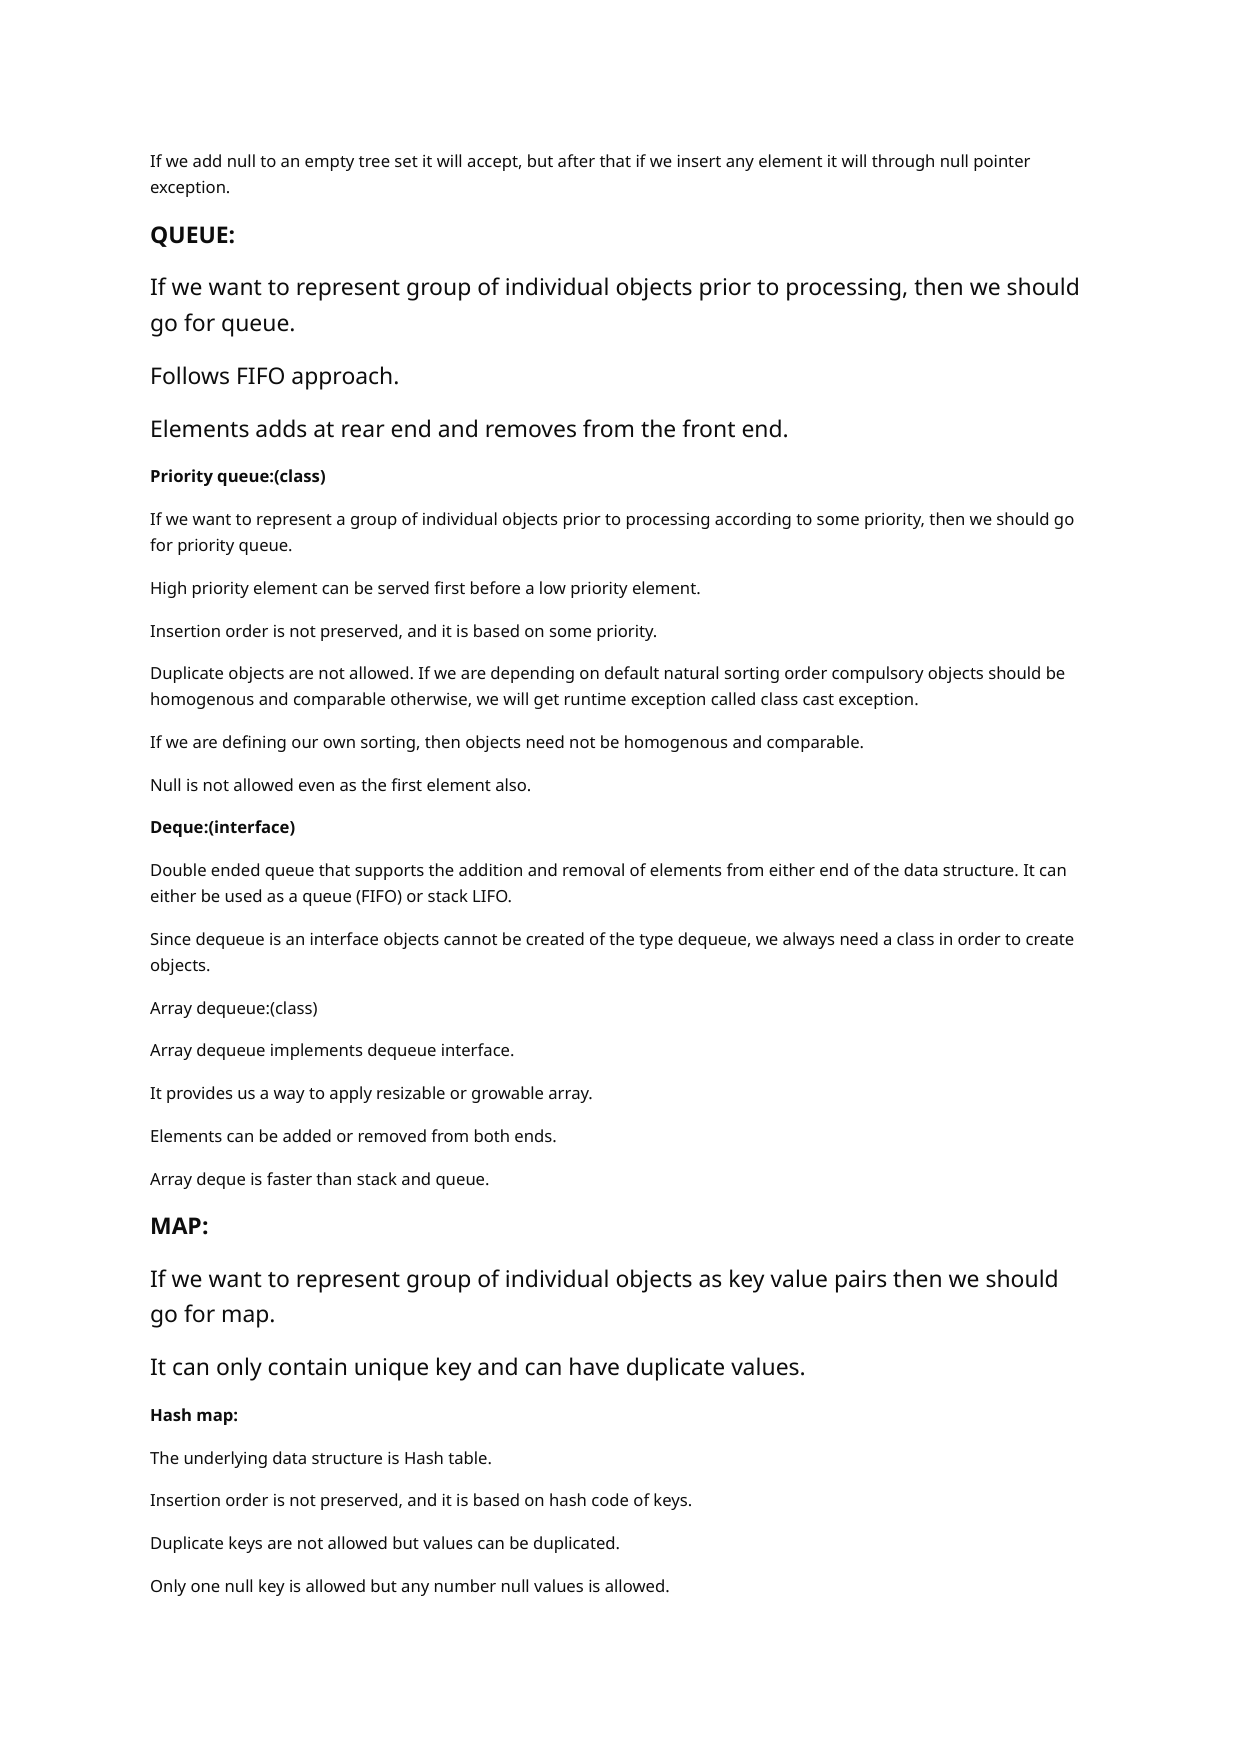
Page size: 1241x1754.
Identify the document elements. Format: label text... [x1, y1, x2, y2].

text Elements can be added or removed from both ends. [150, 1124, 1090, 1147]
text Only one null key is allowed but any number null values is allowed. [150, 1574, 1090, 1597]
text It can only contain unique key and can have duplicate values. [150, 1351, 1090, 1382]
text Since dequeue is an interface objects cannot be created of the type dequeue, we always need a class in order to create objects. [150, 928, 1090, 976]
text Array dequeue implements dequeue interface. [150, 1039, 1090, 1062]
text QUEUE: [150, 219, 1090, 250]
text Priority queue:(class) [150, 465, 1090, 488]
text Double ended queue that supports the addition and removal of elements from either end of the data structure. It can either be used as a queue (FIFO) or stack LIFO. [150, 859, 1090, 908]
text Deque:(interface) [150, 816, 1090, 839]
text If we want to represent group of individual objects prior to processing, then we should go for queue. [150, 271, 1090, 338]
text MAP: [150, 1210, 1090, 1241]
text Array deque is faster than stack and queue. [150, 1167, 1090, 1190]
text Null is not allowed even as the first element also. [150, 773, 1090, 796]
text If we want to represent a group of individual objects prior to processing according to some priority, then we should go for priority queue. [150, 508, 1090, 557]
text If we are defining our own sorting, then objects need not be homogenous and comparable. [150, 731, 1090, 753]
text It provides us a way to apply resizable or growable array. [150, 1082, 1090, 1104]
text Elements adds at rear end and removes from the front end. [150, 412, 1090, 444]
text If we add null to an empty tree set it will accept, but after that if we insert any element it will through null pointer exception. [150, 150, 1090, 199]
text High priority element can be served first before a low priority element. [150, 577, 1090, 599]
text Insertion order is not preserved, and it is based on some priority. [150, 619, 1090, 642]
text Insertion order is not preserved, and it is based on hash code of keys. [150, 1489, 1090, 1512]
text Hash map: [150, 1404, 1090, 1426]
text If we want to represent group of individual objects as key value pairs then we should go for map. [150, 1262, 1090, 1330]
text Duplicate objects are not allowed. If we are depending on default natural sorting order compulsory objects should be homogenous and comparable otherwise, we will get runtime exception called class cast exception. [150, 662, 1090, 711]
text The underlying data structure is Hash table. [150, 1446, 1090, 1469]
text Array dequeue:(class) [150, 996, 1090, 1019]
text Follows FIFO approach. [150, 360, 1090, 391]
text Duplicate keys are not allowed but values can be duplicated. [150, 1532, 1090, 1554]
